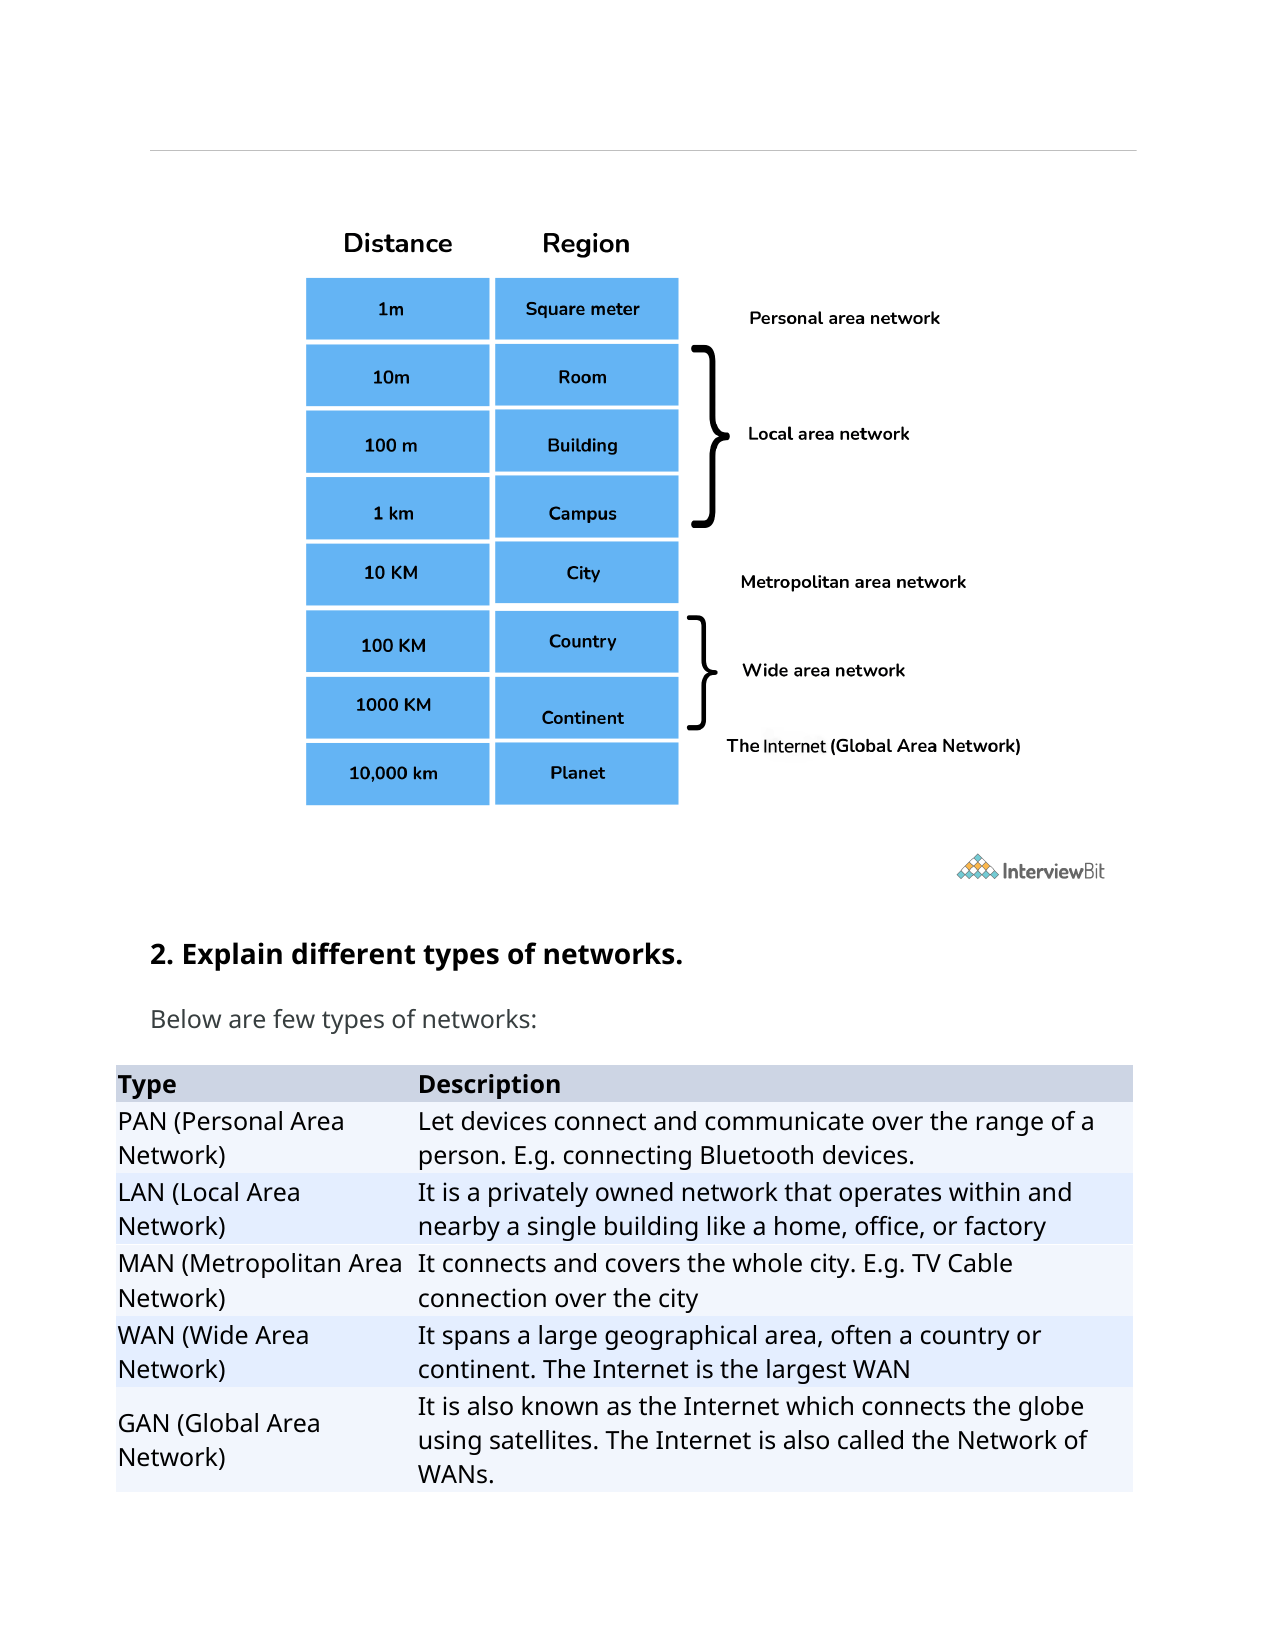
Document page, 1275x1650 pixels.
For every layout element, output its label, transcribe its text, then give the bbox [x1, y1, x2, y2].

text Below are few types of networks: [150, 1002, 1125, 1036]
picture [150, 150, 1137, 905]
text 2. Explain different types of networks. [150, 934, 1125, 972]
table_header Type [116, 1065, 416, 1102]
table_cell It is also known as the Internet which connects the globe using satellites. The Internet is also called the Network of WANs. [416, 1387, 1133, 1492]
table_cell It is a privately owned network that operates within and nearby a single building like a home, office, or factory [416, 1173, 1133, 1244]
table_cell MAN (Metropolitan Area Network) [116, 1245, 416, 1316]
table_cell PAN (Personal Area Network) [116, 1102, 416, 1173]
table_cell GAN (Global Area Network) [116, 1387, 416, 1492]
table_cell WAN (Wide Area Network) [116, 1316, 416, 1387]
table_cell Let devices connect and communicate over the range of a person. E.g. connecting Bluetooth devices. [416, 1102, 1133, 1173]
table_cell LAN (Local Area Network) [116, 1173, 416, 1244]
table_cell It spans a large geographical area, often a country or continent. The Internet is the largest WAN [416, 1316, 1133, 1387]
table_cell It connects and covers the whole city. E.g. TV Cable connection over the city [416, 1245, 1133, 1316]
table_header Description [416, 1065, 1133, 1102]
